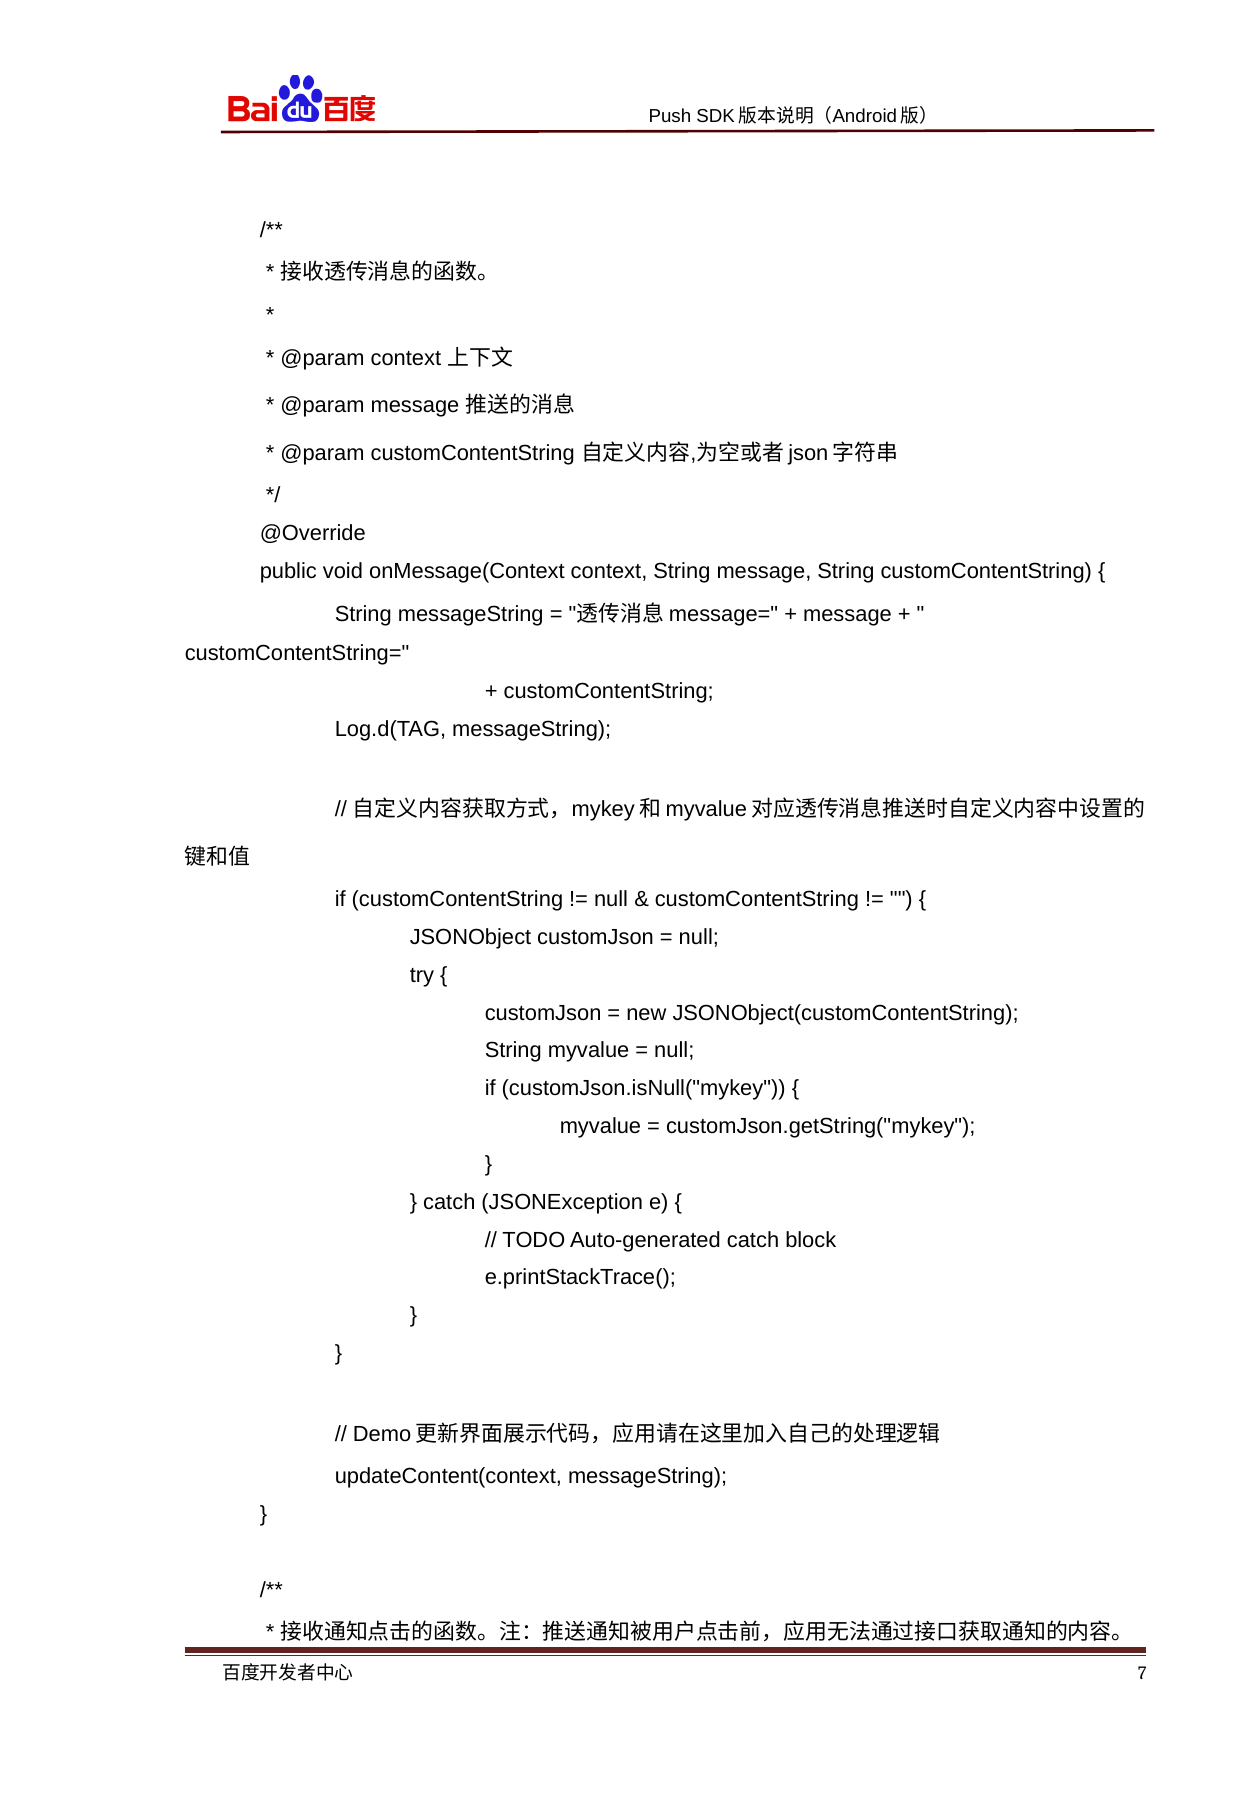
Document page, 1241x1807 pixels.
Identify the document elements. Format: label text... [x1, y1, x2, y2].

text e.printStackTrace(); [184, 1264, 1146, 1289]
text * @param context 上下文 [184, 340, 1146, 371]
text * @param customContentString 自定义内容,为空或者json字符串 [184, 435, 1146, 466]
text if (customContentString != null & customContentString != "") { [184, 886, 1146, 911]
text } catch (JSONException e) { [184, 1189, 1146, 1214]
text * 接收透传消息的函数。 [184, 254, 1146, 286]
text } [184, 1151, 1146, 1176]
text } [184, 1501, 1146, 1526]
text updateContent(context, messageString); [184, 1463, 1146, 1488]
text if (customJson.isNull("mykey")) { [184, 1075, 1146, 1100]
text } [184, 1302, 1146, 1327]
text try { [184, 962, 1146, 987]
text // TODO Auto-generated catch block [184, 1226, 1146, 1252]
picture [228, 75, 375, 122]
text String myvalue = null; [184, 1037, 1146, 1063]
text Log.d(TAG, messageString); [184, 716, 1146, 741]
text // 自定义内容获取方式，mykey和myvalue对应透传消息推送时自定义内容中设置的键和值 [184, 791, 1146, 870]
text /** [184, 217, 1146, 242]
text // Demo更新界面展示代码，应用请在这里加入自己的处理逻辑 [184, 1416, 1146, 1447]
text customJson = new JSONObject(customContentString); [184, 999, 1146, 1025]
text } [184, 1340, 1146, 1365]
text + customContentString; [184, 678, 1146, 703]
text public void onMessage(Context context, String message, String customContentString) { [184, 558, 1146, 583]
text /** [184, 1576, 1146, 1602]
text myvalue = customJson.getString("mykey"); [184, 1113, 1146, 1138]
text * 接收通知点击的函数。注：推送通知被用户点击前，应用无法通过接口获取通知的内容。 [184, 1614, 1146, 1646]
text * [184, 302, 1146, 327]
text @Override [184, 520, 1146, 545]
text JSONObject customJson = null; [184, 924, 1146, 949]
text String messageString = "透传消息 message=" + message + " customContentString=" [184, 596, 1146, 665]
text */ [184, 482, 1146, 507]
text * @param message 推送的消息 [184, 387, 1146, 419]
